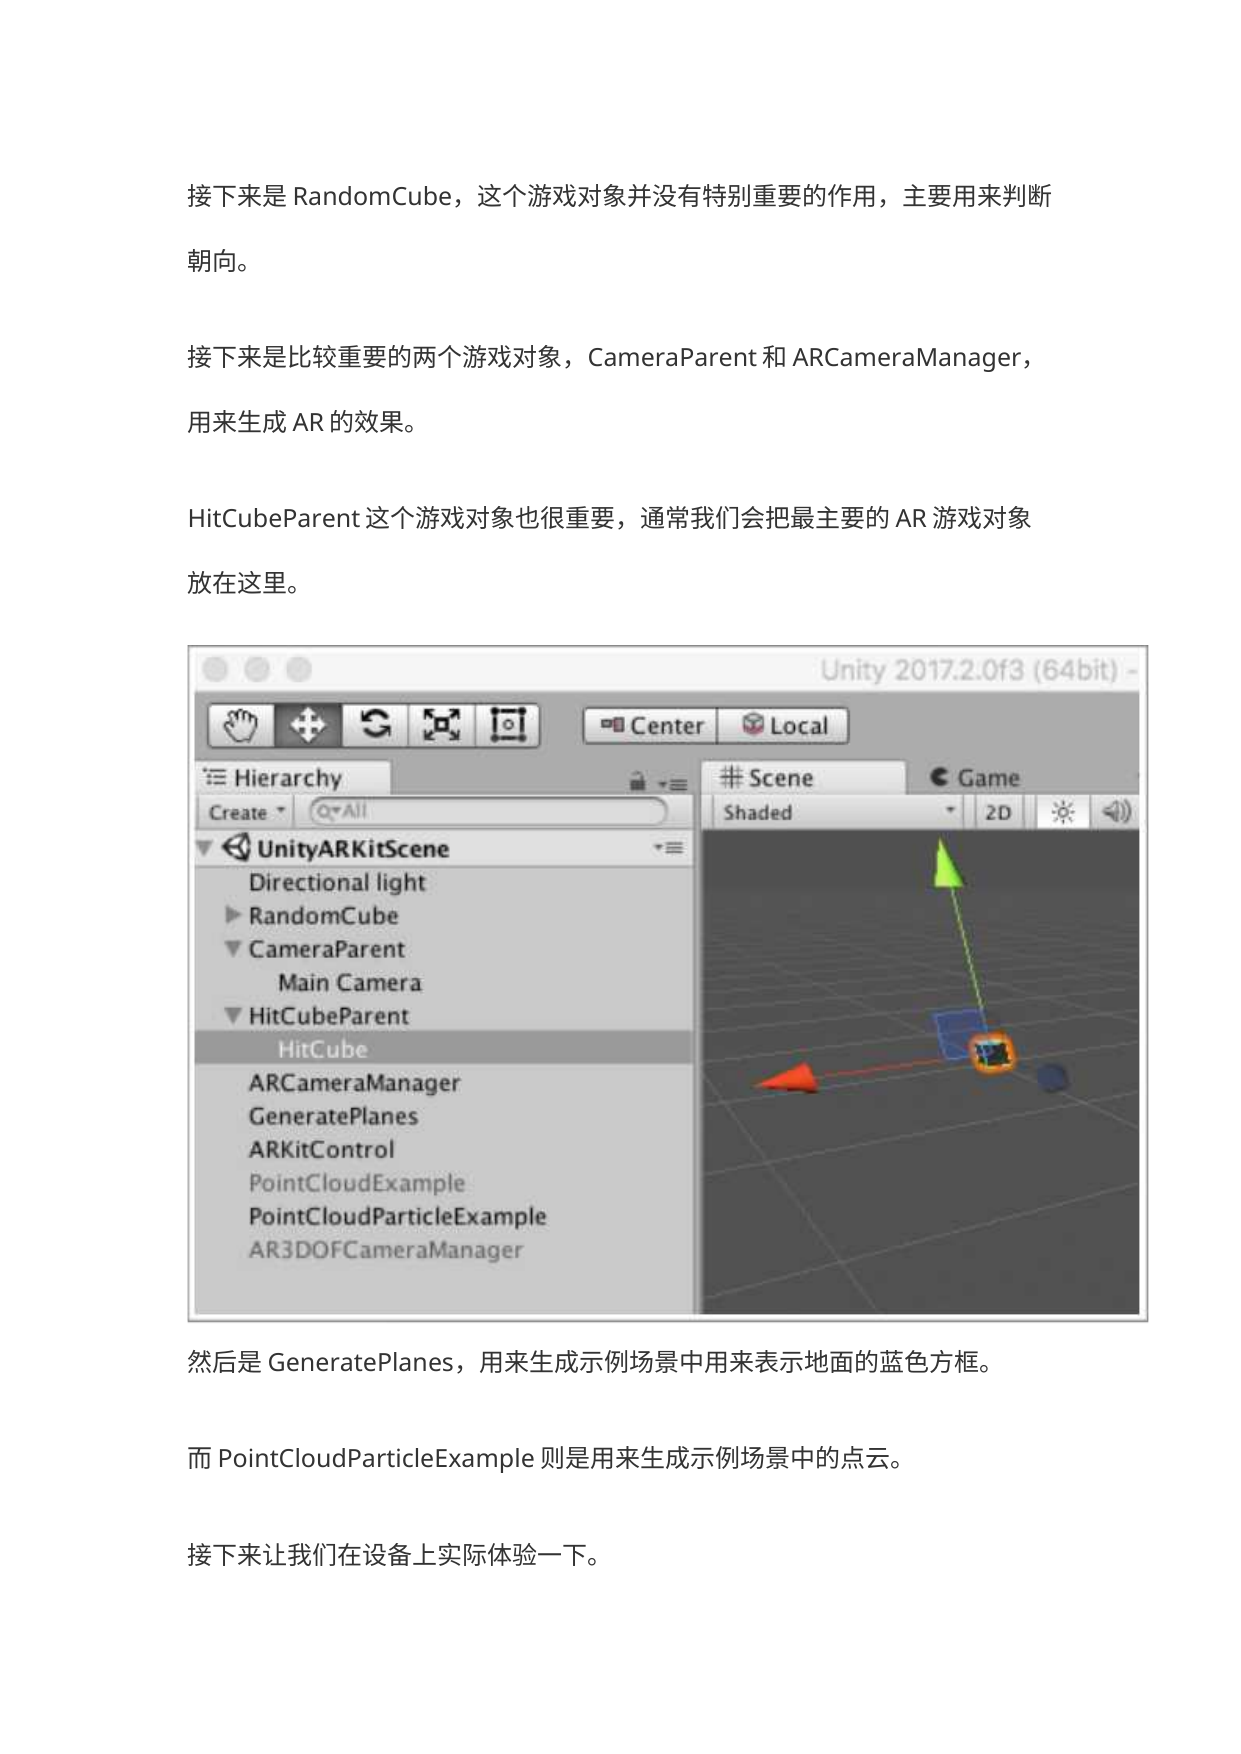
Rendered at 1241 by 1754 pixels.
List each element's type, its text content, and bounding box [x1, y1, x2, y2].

text 接下来是比较重要的两个游戏对象，CameraParent和ARCameraManager，用来生成AR的效果。 [187, 323, 1053, 453]
text 接下来让我们在设备上实际体验一下。 [187, 1521, 1053, 1586]
text 接下来是RandomCube，这个游戏对象并没有特别重要的作用，主要用来判断朝向。 [187, 162, 1053, 292]
text HitCubeParent这个游戏对象也很重要，通常我们会把最主要的AR游戏对象放在这里。 [187, 484, 1053, 614]
text 而PointCloudParticleExample则是用来生成示例场景中的点云。 [187, 1424, 1053, 1489]
picture [187, 645, 1149, 1324]
text 然后是GeneratePlanes，用来生成示例场景中用来表示地面的蓝色方框。 [187, 1328, 1053, 1393]
